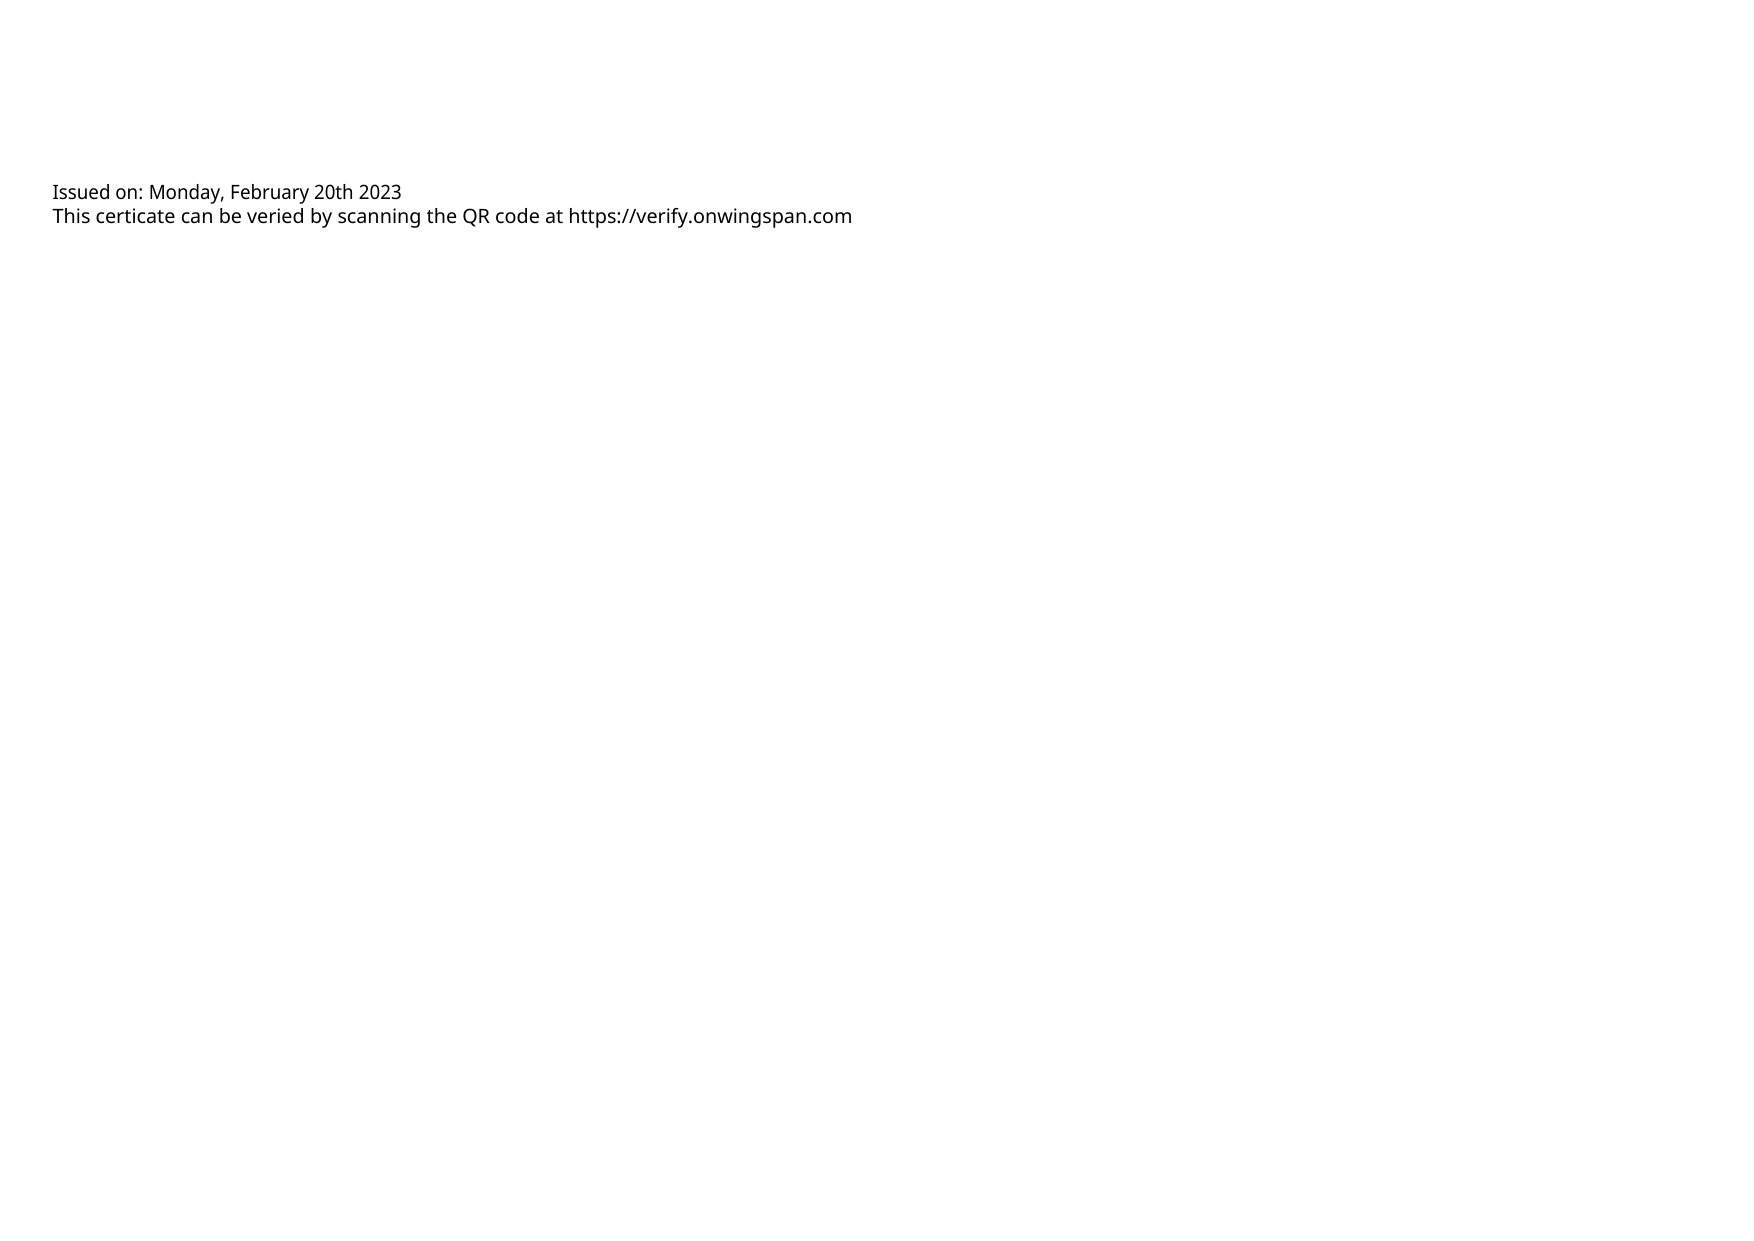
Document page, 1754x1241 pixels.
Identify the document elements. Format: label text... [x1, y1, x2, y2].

text This certicate can be veried by scanning the QR code at https://verify.onwingspan.com [52, 204, 1502, 228]
text Issued on: Monday, February 20th 2023 [52, 181, 1502, 204]
